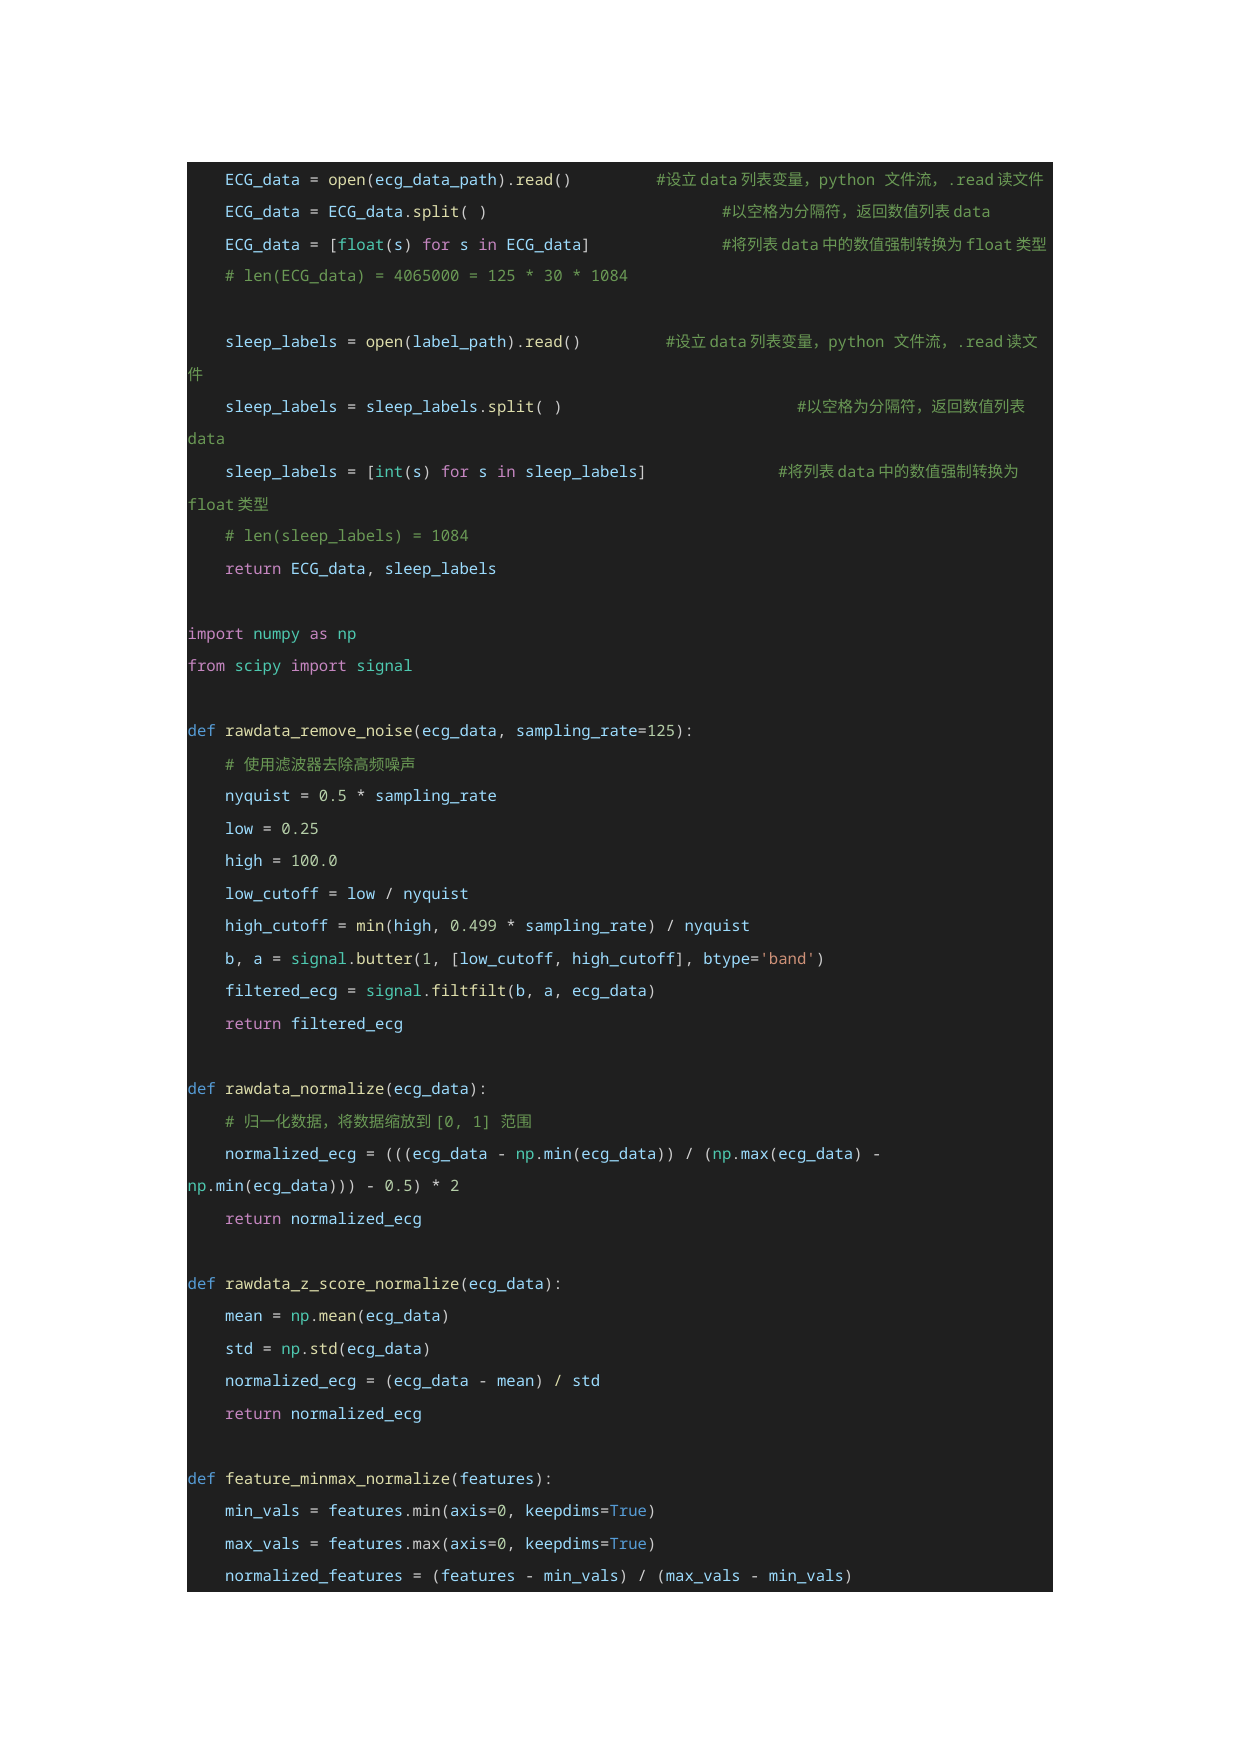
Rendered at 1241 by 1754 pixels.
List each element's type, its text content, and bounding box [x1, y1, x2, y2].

text def feature_minmax_normalize(features): [187, 1462, 1053, 1494]
text mean = np.mean(ecg_data) [187, 1299, 1053, 1332]
text def rawdata_normalize(ecg_data): [187, 1072, 1053, 1104]
text # len(sleep_labels) = 1084 [187, 519, 1053, 552]
text filtered_ecg = signal.filtfilt(b, a, ecg_data) [187, 974, 1053, 1007]
text from scipy import signal [187, 649, 1053, 682]
text sleep_labels = sleep_labels.split( ) #以空格为分隔符，返回数值列表data [187, 389, 1053, 454]
text # 使用滤波器去除高频噪声 [187, 747, 1053, 779]
text high_cutoff = min(high, 0.499 * sampling_rate) / nyquist [187, 909, 1053, 942]
text sleep_labels = open(label_path).read() #设立data列表变量，python 文件流，.read读文件 [187, 324, 1053, 389]
text return ECG_data, sleep_labels [187, 552, 1053, 584]
text return normalized_ecg [187, 1202, 1053, 1234]
text sleep_labels = [int(s) for s in sleep_labels] #将列表data中的数值强制转换为float类型 [187, 454, 1053, 519]
text return filtered_ecg [187, 1007, 1053, 1039]
text # 归一化数据，将数据缩放到 [0, 1] 范围 [187, 1104, 1053, 1137]
text def rawdata_z_score_normalize(ecg_data): [187, 1267, 1053, 1299]
text low = 0.25 [187, 812, 1053, 844]
text normalized_ecg = (((ecg_data - np.min(ecg_data)) / (np.max(ecg_data) - np.min(ecg_data))) - 0.5) * 2 [187, 1137, 1053, 1202]
text low_cutoff = low / nyquist [187, 877, 1053, 909]
text ECG_data = open(ecg_data_path).read() #设立data列表变量，python 文件流，.read读文件 [187, 162, 1053, 194]
text def rawdata_remove_noise(ecg_data, sampling_rate=125): [187, 714, 1053, 747]
text ECG_data = ECG_data.split( ) #以空格为分隔符，返回数值列表data [187, 194, 1053, 227]
text return normalized_ecg [187, 1397, 1053, 1429]
text nyquist = 0.5 * sampling_rate [187, 779, 1053, 812]
text high = 100.0 [187, 844, 1053, 877]
text b, a = signal.butter(1, [low_cutoff, high_cutoff], btype='band') [187, 942, 1053, 974]
text std = np.std(ecg_data) [187, 1332, 1053, 1364]
text normalized_features = (features - min_vals) / (max_vals - min_vals) [187, 1559, 1053, 1592]
text import numpy as np [187, 617, 1053, 649]
text ECG_data = [float(s) for s in ECG_data] #将列表data中的数值强制转换为float类型 [187, 227, 1053, 259]
text max_vals = features.max(axis=0, keepdims=True) [187, 1527, 1053, 1559]
text min_vals = features.min(axis=0, keepdims=True) [187, 1494, 1053, 1527]
text # len(ECG_data) = 4065000 = 125 * 30 * 1084 [187, 259, 1053, 292]
text normalized_ecg = (ecg_data - mean) / std [187, 1364, 1053, 1397]
